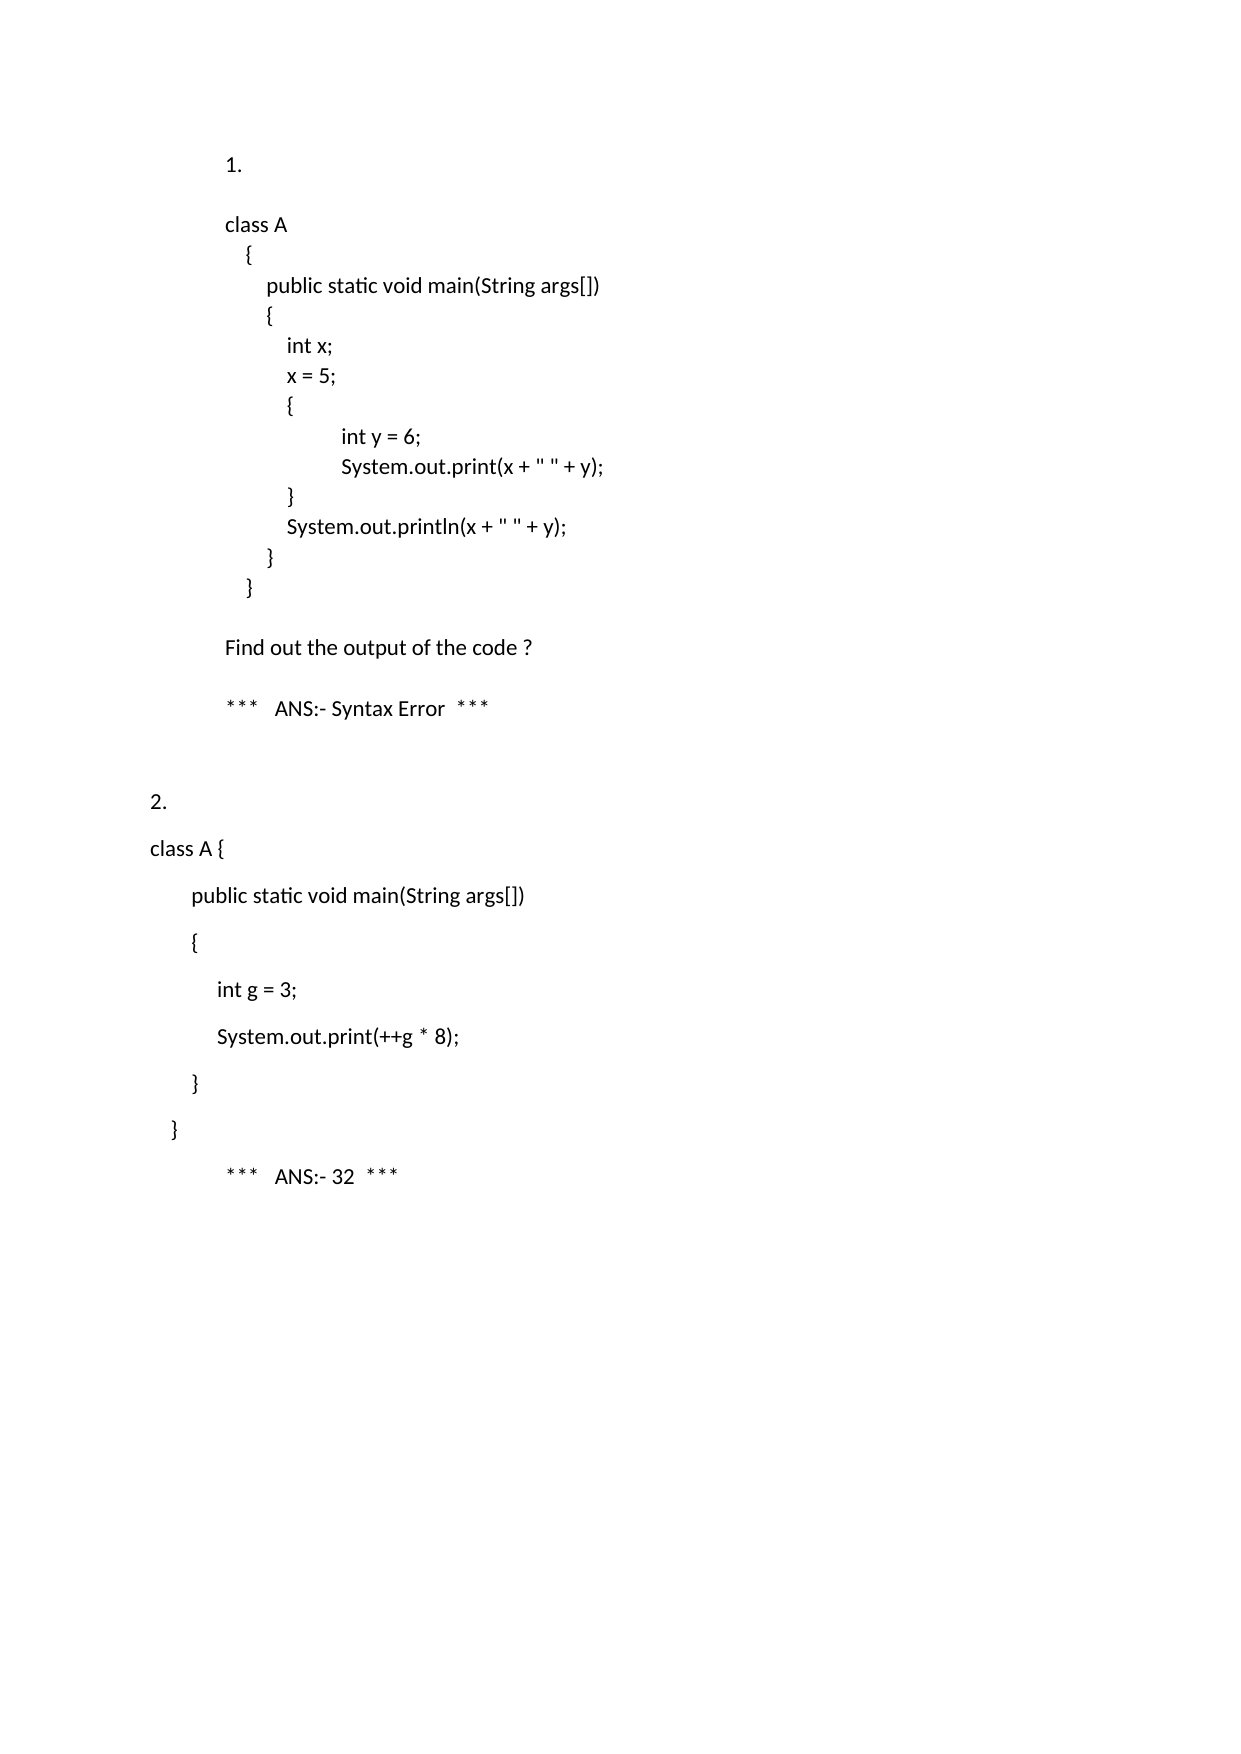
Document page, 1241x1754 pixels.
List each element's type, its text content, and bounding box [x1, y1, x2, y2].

list } [225, 573, 1090, 601]
text { [150, 928, 1090, 956]
list class A [225, 210, 1090, 238]
list { [225, 392, 1090, 420]
text System.out.print(++g * 8); [150, 1022, 1090, 1050]
list { [225, 301, 1090, 329]
text } [150, 1069, 1090, 1097]
text } [150, 1116, 1090, 1144]
list *** ANS:- 32 *** [225, 1162, 1090, 1191]
list *** ANS:- Syntax Error *** [225, 694, 1090, 722]
text class A { [150, 834, 1090, 862]
list System.out.println(x + " " + y); [225, 512, 1090, 541]
list x = 5; [225, 361, 1090, 389]
list 1. [225, 150, 1090, 178]
list System.out.print(x + " " + y); [225, 452, 1090, 480]
list { [225, 241, 1090, 269]
list int x; [225, 331, 1090, 359]
list } [225, 543, 1090, 571]
text int g = 3; [150, 975, 1090, 1003]
text 2. [150, 787, 1090, 816]
list Find out the output of the code ? [225, 633, 1090, 661]
list } [225, 482, 1090, 510]
text public static void main(String args[]) [150, 881, 1090, 909]
list int y = 6; [225, 422, 1090, 450]
list public static void main(String args[]) [225, 271, 1090, 299]
